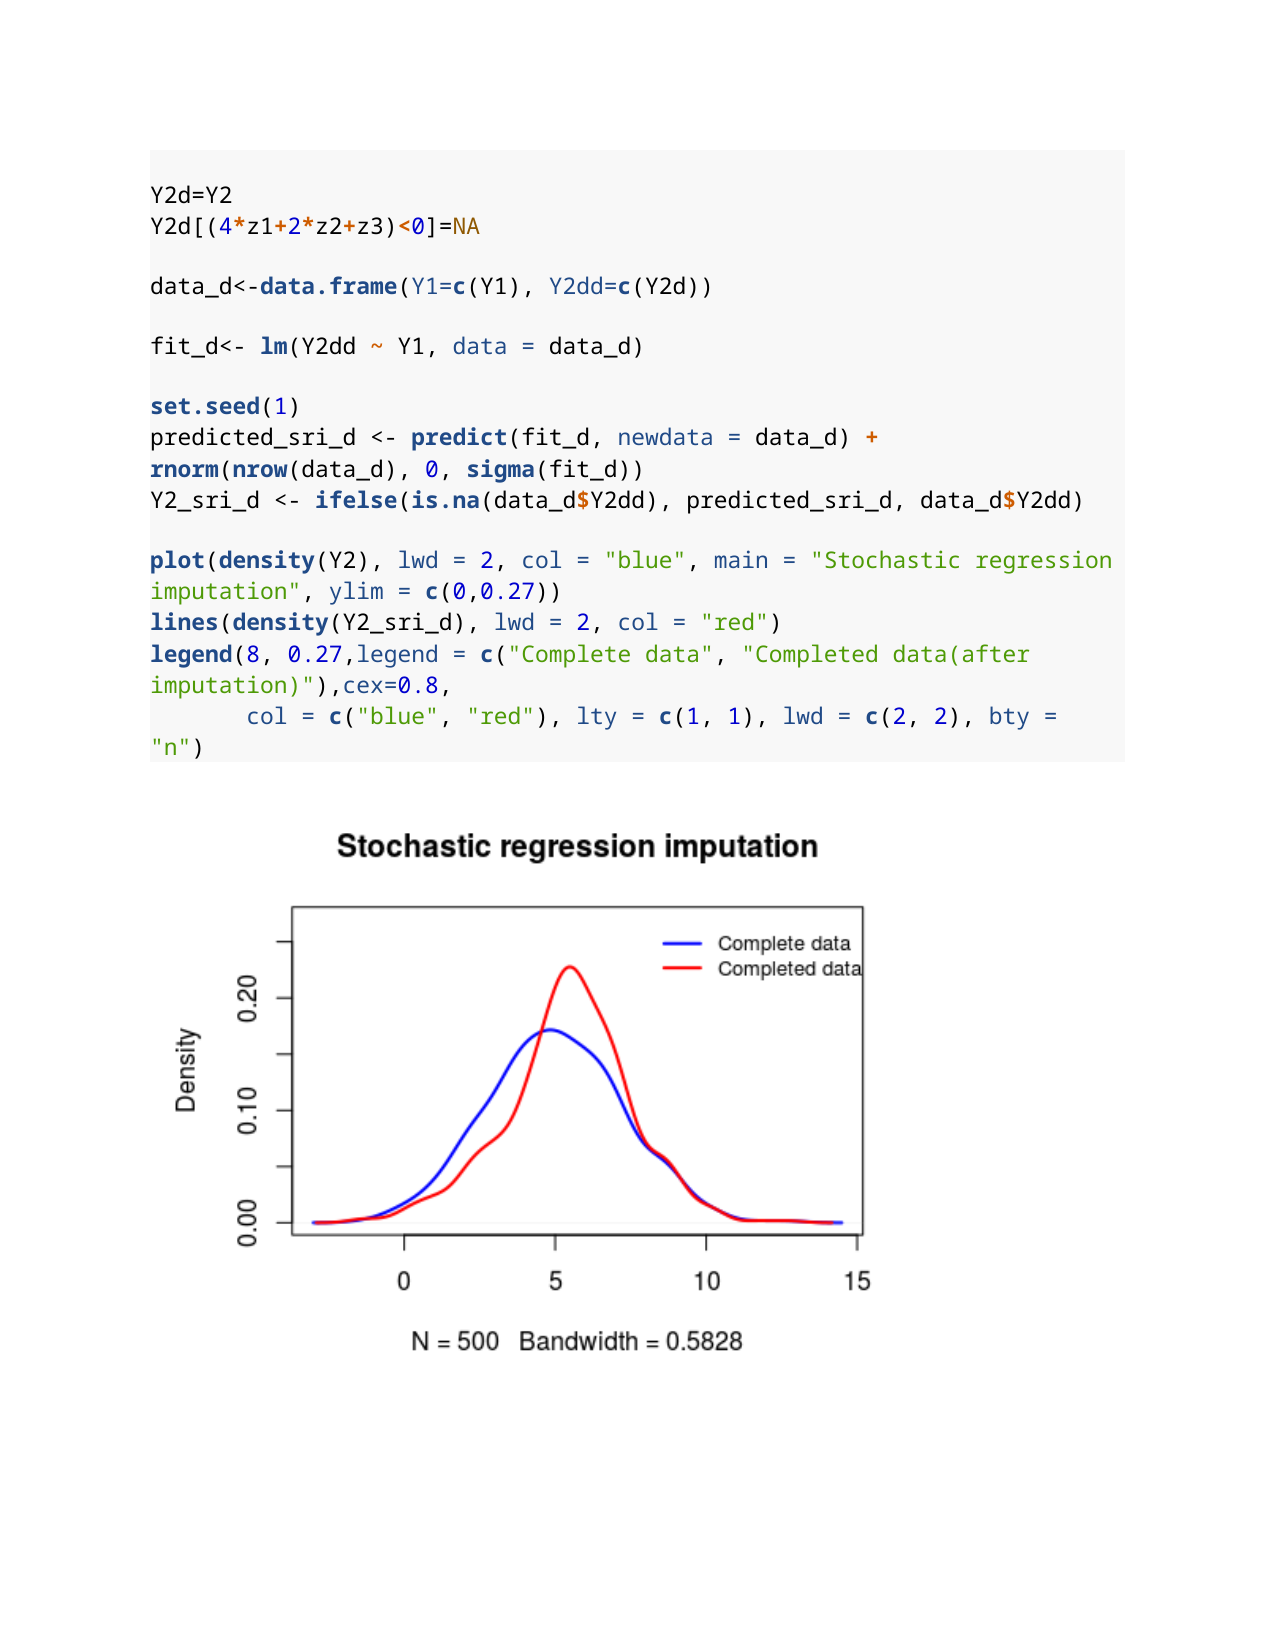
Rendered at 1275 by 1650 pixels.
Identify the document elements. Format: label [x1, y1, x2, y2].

text [150, 150, 1125, 762]
picture [168, 783, 927, 1390]
